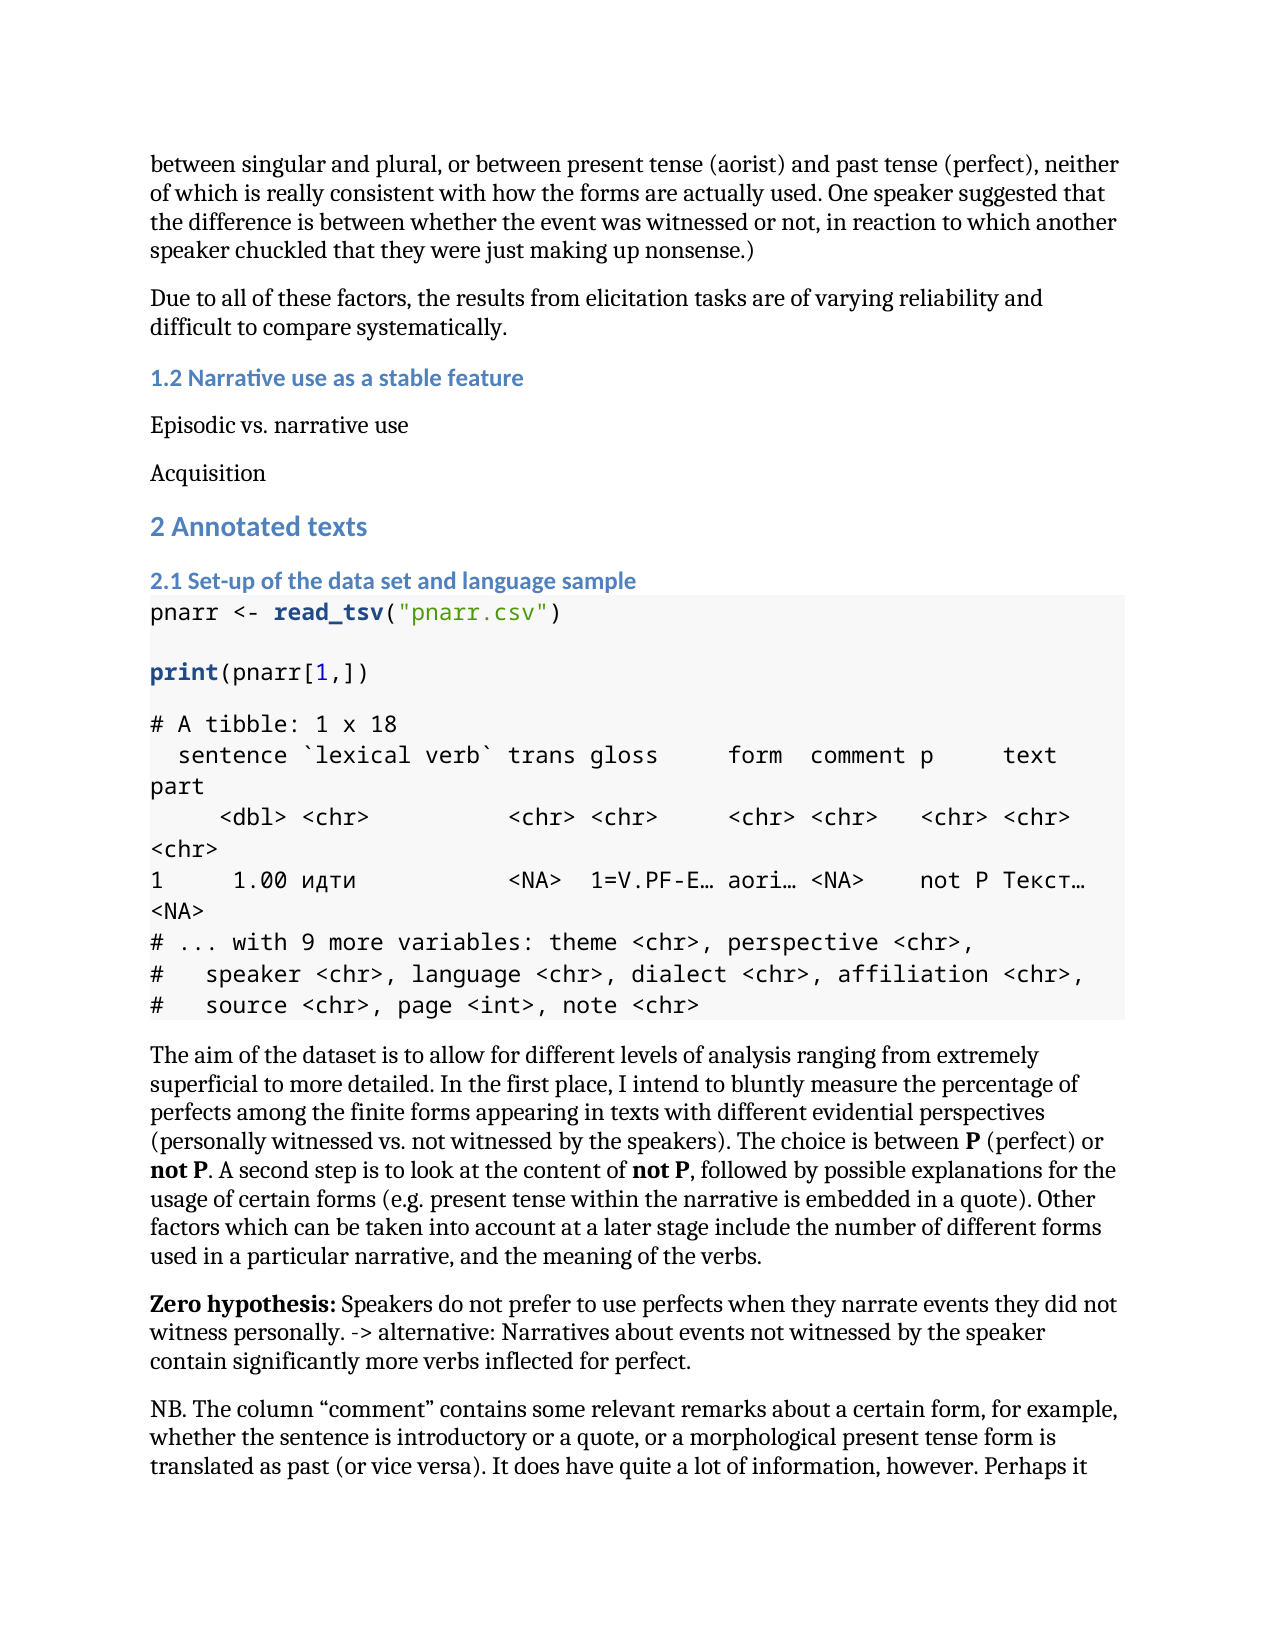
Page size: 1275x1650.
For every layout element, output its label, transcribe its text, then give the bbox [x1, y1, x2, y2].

subtitle 1.2 Narrative use as a stable feature [150, 362, 1125, 393]
text Zero hypothesis: Speakers do not prefer to use perfects when they narrate events they did not witness personally. -> alternative: Narratives about events not witnessed by the speaker contain significantly more verbs inflected for perfect. [150, 1289, 1125, 1376]
text The aim of the dataset is to allow for different levels of analysis ranging from extremely superficial to more detailed. In the first place, I intend to bluntly measure the percentage of perfects among the finite forms appearing in texts with different evidential perspectives (personally witnessed vs. not witnessed by the speakers). The choice is between P (perfect) or not P. A second step is to look at the content of not P, followed by possible explanations for the usage of certain forms (e.g. present tense within the narrative is embedded in a quote). Other factors which can be taken into account at a later stage include the number of different forms used in a particular narrative, and the meaning of the verbs. [150, 1041, 1125, 1271]
subtitle 2 Annotated texts [150, 508, 1125, 544]
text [150, 150, 1125, 265]
text Acquisition [150, 459, 1125, 488]
text Episodic vs. narrative use [150, 411, 1125, 440]
subtitle 2.1 Set-up of the data set and language sample [150, 565, 1125, 595]
text pnarr <- read_tsv("pnarr.csv") print(pnarr[1,]) [150, 595, 1125, 687]
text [150, 1394, 1125, 1481]
text Due to all of these factors, the results from elicitation tasks are of varying reliability and difficult to compare systematically. [150, 284, 1125, 341]
text # A tibble: 1 x 18 sentence `lexical verb` trans gloss form comment p text part <dbl> <chr> <chr> <chr> <chr> <chr> <chr> <chr> <chr> 1 1.00 идти <NA> 1=V.PF-E… aori… <NA> not P Текст… <NA> # ... with 9 more variables: theme <chr>, perspective <chr>, # speaker <chr>, language <chr>, dialect <chr>, affiliation <chr>, # source <chr>, page <int>, note <chr> [150, 707, 1125, 1020]
